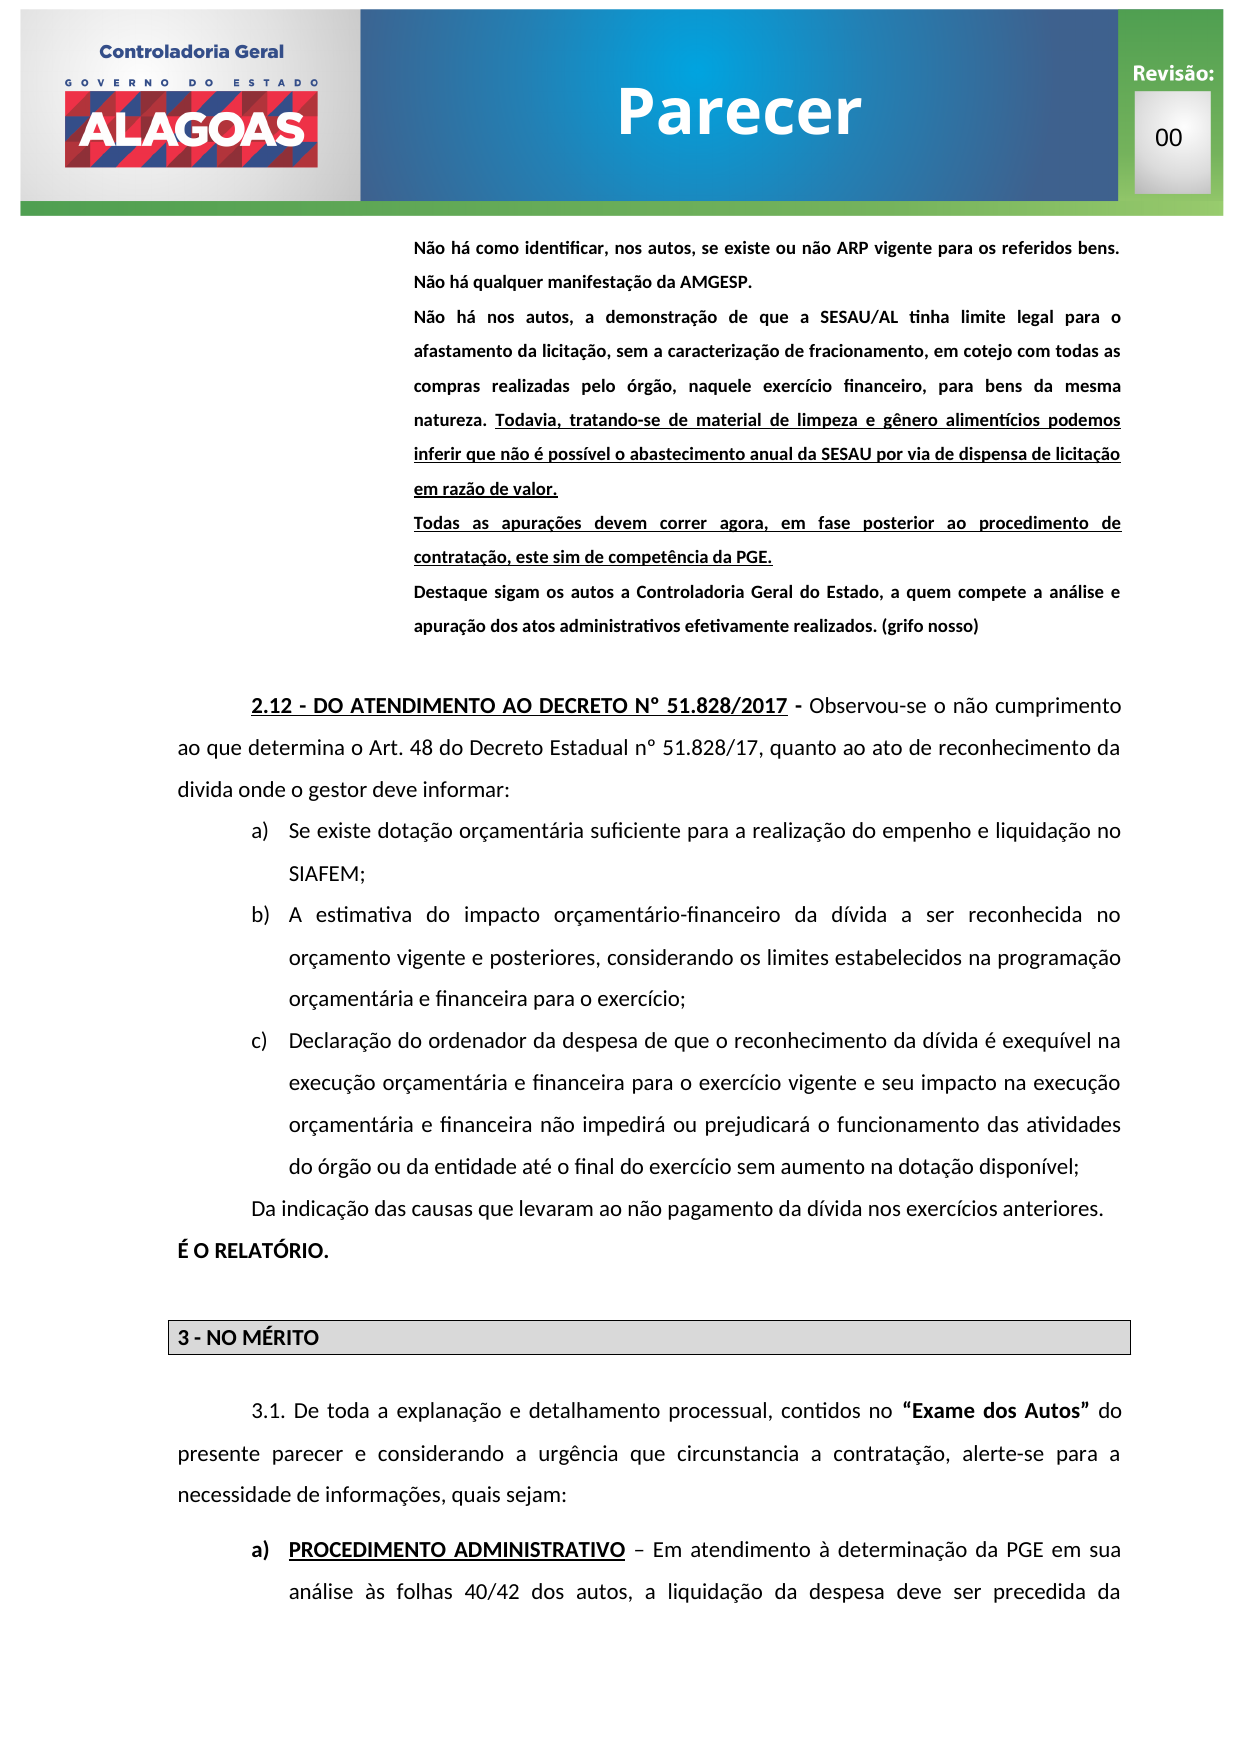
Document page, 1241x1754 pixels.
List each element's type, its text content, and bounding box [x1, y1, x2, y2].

list Declaração do ordenador da despesa de que o reconhecimento da dívida é exequível na execução orçamentária e financeira para o exercício vigente e seu impacto na execução orçamentária e financeira não impedirá ou prejudicará o funcionamento das atividades do órgão ou da entidade até o final do exercício sem aumento na dotação disponível; [251, 1027, 1122, 1181]
picture [20, 9, 1224, 216]
text 3.1. De toda a explanação e detalhamento processual, contidos no “Exame dos Autos” do presente parecer e considerando a urgência que circunstancia a contratação, alerte-se para a necessidade de informações, quais sejam: [177, 1397, 1122, 1509]
text Destaque sigam os autos a Controladoria Geral do Estado, a quem compete a análise e apuração dos atos administrativos efetivamente realizados. (grifo nosso) [413, 580, 1122, 637]
text Não há como identificar, nos autos, se existe ou não ARP vigente para os referidos bens. Não há qualquer manifestação da AMGESP. [413, 236, 1122, 293]
text 3 - NO MÉRITO [169, 1321, 1130, 1354]
text É O RELATÓRIO. [177, 1236, 1122, 1264]
text Todas as apurações devem correr agora, em fase posterior ao procedimento de contratação, este sim de competência da PGE. [413, 511, 1122, 531]
list A estimativa do impacto orçamentário-financeiro da dívida a ser reconhecida no orçamento vigente e posteriores, considerando os limites estabelecidos na programação orçamentária e financeira para o exercício; [251, 901, 1122, 1013]
list Se existe dotação orçamentária suficiente para a realização do empenho e liquidação no SIAFEM; [251, 817, 1122, 887]
text Da indicação das causas que levaram ao não pagamento da dívida nos exercícios anteriores. [177, 1194, 1122, 1222]
text 2.12 - DO ATENDIMENTO AO DECRETO Nº 51.828/2017 - Observou-se o não cumprimento ao que determina o Art. 48 do Decreto Estadual nº 51.828/17, quanto ao ato de reconhecimento da divida onde o gestor deve informar: [177, 691, 1122, 803]
text Todas as apurações devem correr agora, em fase posterior ao procedimento de contratação, este sim de competência da PGE. [413, 532, 1122, 568]
text Não há nos autos, a demonstração de que a SESAU/AL tinha limite legal para o afastamento da licitação, sem a caracterização de fracionamento, em cotejo com todas as compras realizadas pelo órgão, naquele exercício financeiro, para bens da mesma natureza. Todavia, tratando-se de material de limpeza e gênero alimentícios podemos inferir que não é possível o abastecimento anual da SESAU por via de dispensa de licitação em razão de valor. [413, 305, 1122, 500]
